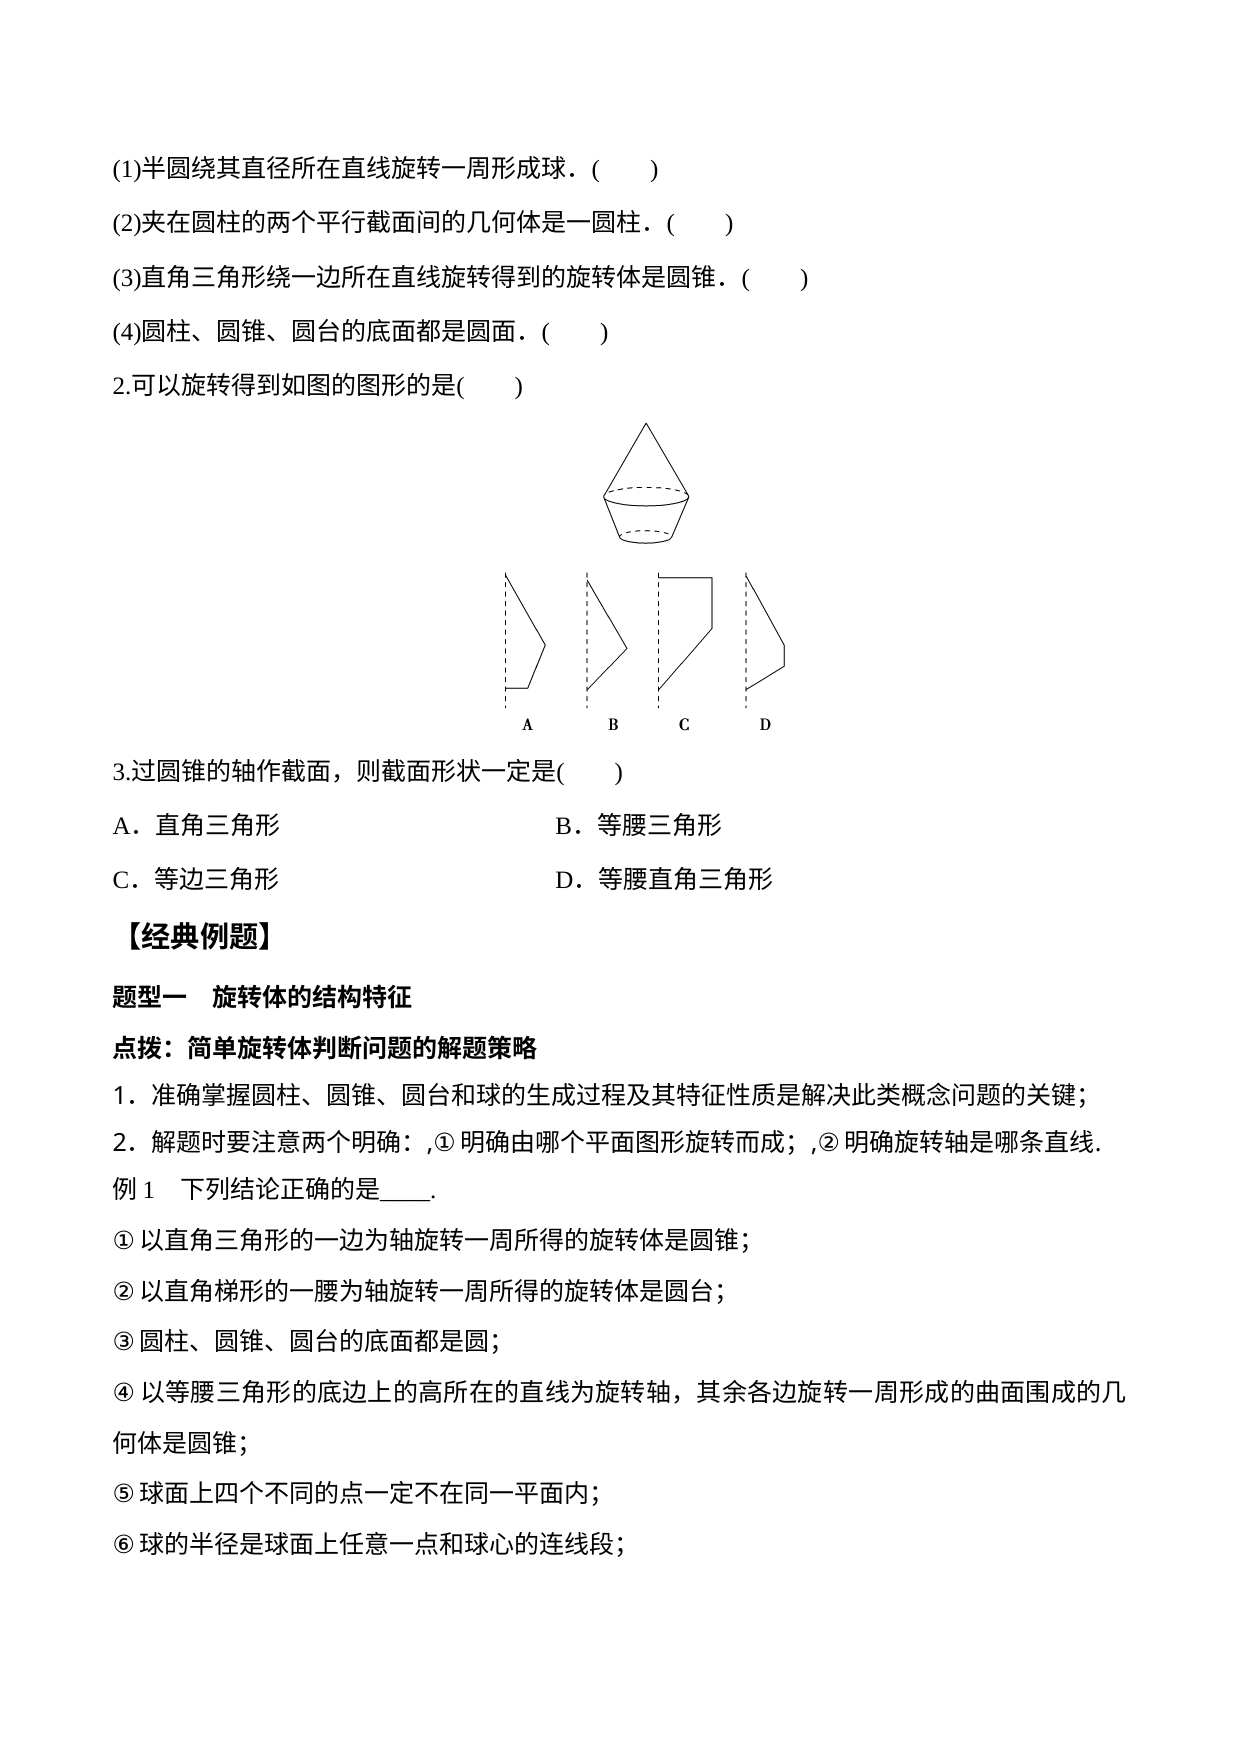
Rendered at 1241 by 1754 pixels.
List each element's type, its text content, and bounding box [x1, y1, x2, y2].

text (2)夹在圆柱的两个平行截面间的几何体是一圆柱．( ) [112, 203, 1128, 239]
text 例1 下列结论正确的是____. [112, 1169, 1128, 1206]
picture [597, 420, 693, 550]
text C．等边三角形 D．等腰直角三角形 [112, 860, 1128, 896]
text (3)直角三角形绕一边所在直线旋转得到的旋转体是圆锥．( ) [112, 257, 1128, 293]
text 1．准确掌握圆柱、圆锥、圆台和球的生成过程及其特征性质是解决此类概念问题的关键； [112, 1075, 1128, 1112]
text 2.可以旋转得到如图的图形的是( ) [112, 366, 1128, 402]
text A．直角三角形 B．等腰三角形 [112, 805, 1128, 842]
text (4)圆柱、圆锥、圆台的底面都是圆面．( ) [112, 311, 1128, 348]
picture [500, 564, 790, 736]
text ⑤球面上四个不同的点一定不在同一平面内； [112, 1474, 1128, 1510]
text ②以直角梯形的一腰为轴旋转一周所得的旋转体是圆台； [112, 1271, 1128, 1307]
text ④以等腰三角形的底边上的高所在的直线为旋转轴，其余各边旋转一周形成的曲面围成的几何体是圆锥； [112, 1372, 1128, 1459]
text ⑥球的半径是球面上任意一点和球心的连线段； [112, 1524, 1128, 1561]
text 2．解题时要注意两个明确：,①明确由哪个平面图形旋转而成；,②明确旋转轴是哪条直线. [112, 1122, 1128, 1159]
text ③圆柱、圆锥、圆台的底面都是圆； [112, 1322, 1128, 1358]
text 题型一 旋转体的结构特征 [112, 977, 1128, 1014]
text 【经典例题】 [112, 914, 1128, 956]
text ①以直角三角形的一边为轴旋转一周所得的旋转体是圆锥； [112, 1220, 1128, 1256]
text 点拨：简单旋转体判断问题的解题策略 [112, 1028, 1128, 1064]
text 3.过圆锥的轴作截面，则截面形状一定是( ) [112, 751, 1128, 787]
text (1)半圆绕其直径所在直线旋转一周形成球．( ) [112, 148, 1128, 184]
